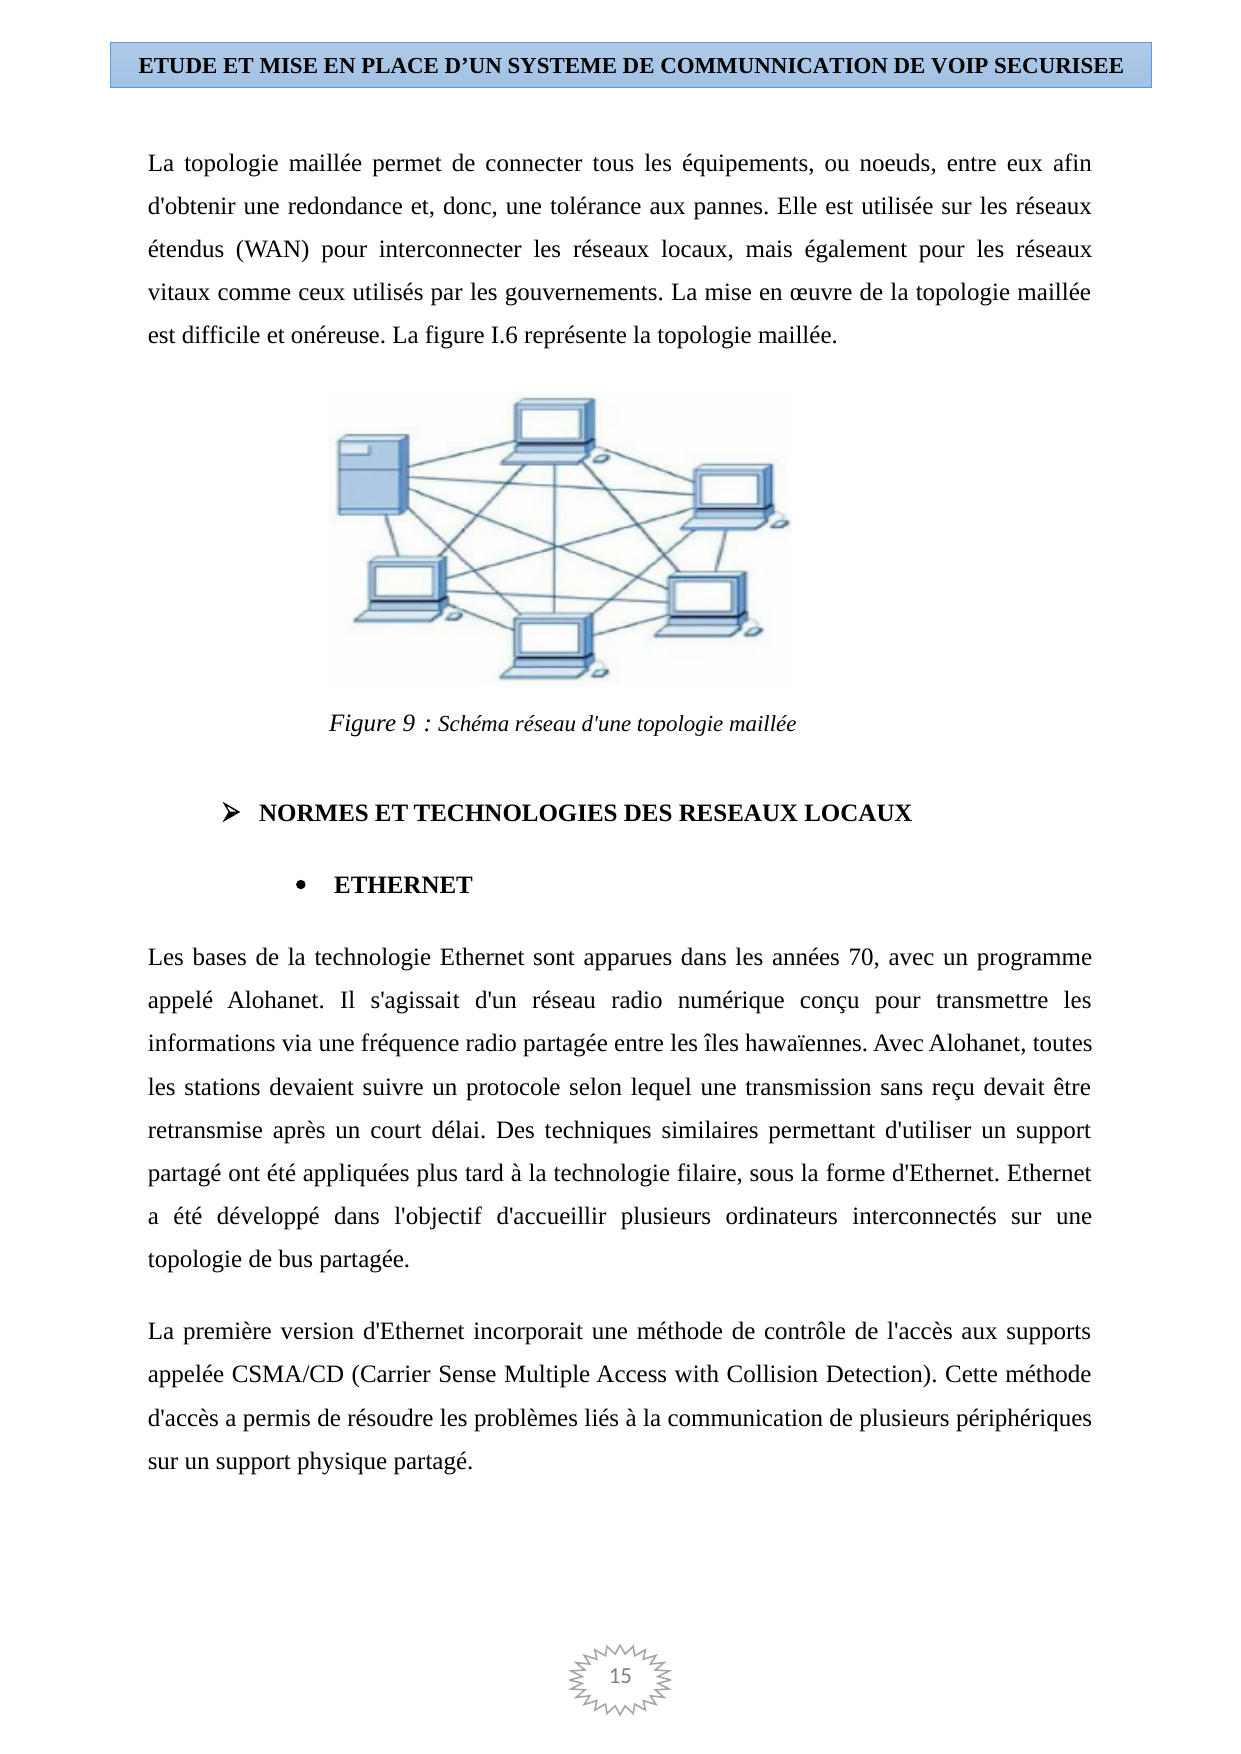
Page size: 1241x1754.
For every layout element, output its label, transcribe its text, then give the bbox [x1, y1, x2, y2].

list ETHERNET [296, 870, 1093, 899]
text Les bases de la technologie Ethernet sont apparues dans les années 70, avec un programme appelé Alohanet. Il s'agissait d'un réseau radio numérique conçu pour transmettre les informations via une fréquence radio partagée entre les îles hawaïennes. Avec Alohanet, toutes les stations devaient suivre un protocole selon lequel une transmission sans reçu devait être retransmise après un court délai. Des techniques similaires permettant d'utiliser un support partagé ont été appliquées plus tard à la technologie filaire, sous la forme d'Ethernet. Ethernet a été développé dans l'objectif d'accueillir plusieurs ordinateurs interconnectés sur une topologie de bus partagée. [148, 942, 1093, 1273]
picture [328, 392, 793, 687]
text La première version d'Ethernet incorporait une méthode de contrôle de l'accès aux supports appelée CSMA/CD (Carrier Sense Multiple Access with Collision Detection). Cette méthode d'accès a permis de résoudre les problèmes liés à la communication de plusieurs périphériques sur un support physique partagé. [148, 1316, 1093, 1474]
text La topologie maillée permet de connecter tous les équipements, ou noeuds, entre eux afin d'obtenir une redondance et, donc, une tolérance aux pannes. Elle est utilisée sur les réseaux étendus (WAN) pour interconnecter les réseaux locaux, mais également pour les réseaux vitaux comme ceux utilisés par les gouvernements. La mise en œuvre de la topologie maillée est difficile et onéreuse. La figure I.6 représente la topologie maillée. [148, 148, 1093, 349]
list NORMES ET TECHNOLOGIES DES RESEAUX LOCAUX [221, 798, 1093, 826]
